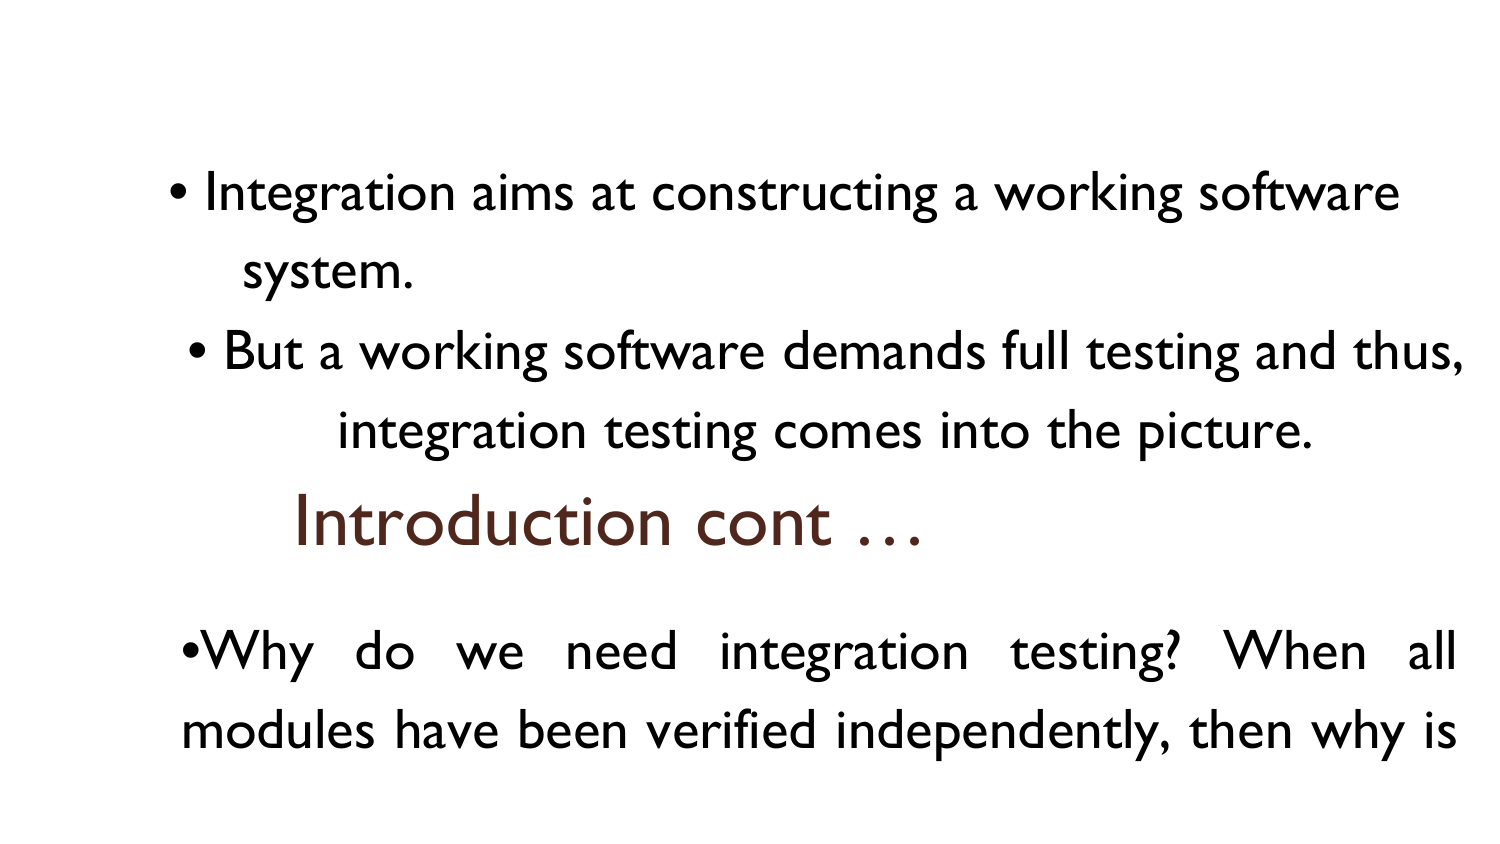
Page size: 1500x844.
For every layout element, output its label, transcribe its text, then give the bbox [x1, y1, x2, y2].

text • But a working software demands full testing and thus, integration testing comes into the picture. [168, 309, 1485, 467]
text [181, 609, 1460, 767]
text • Integration aims at constructing a working software system. [168, 150, 1485, 308]
text Introduction cont … [293, 467, 1500, 571]
